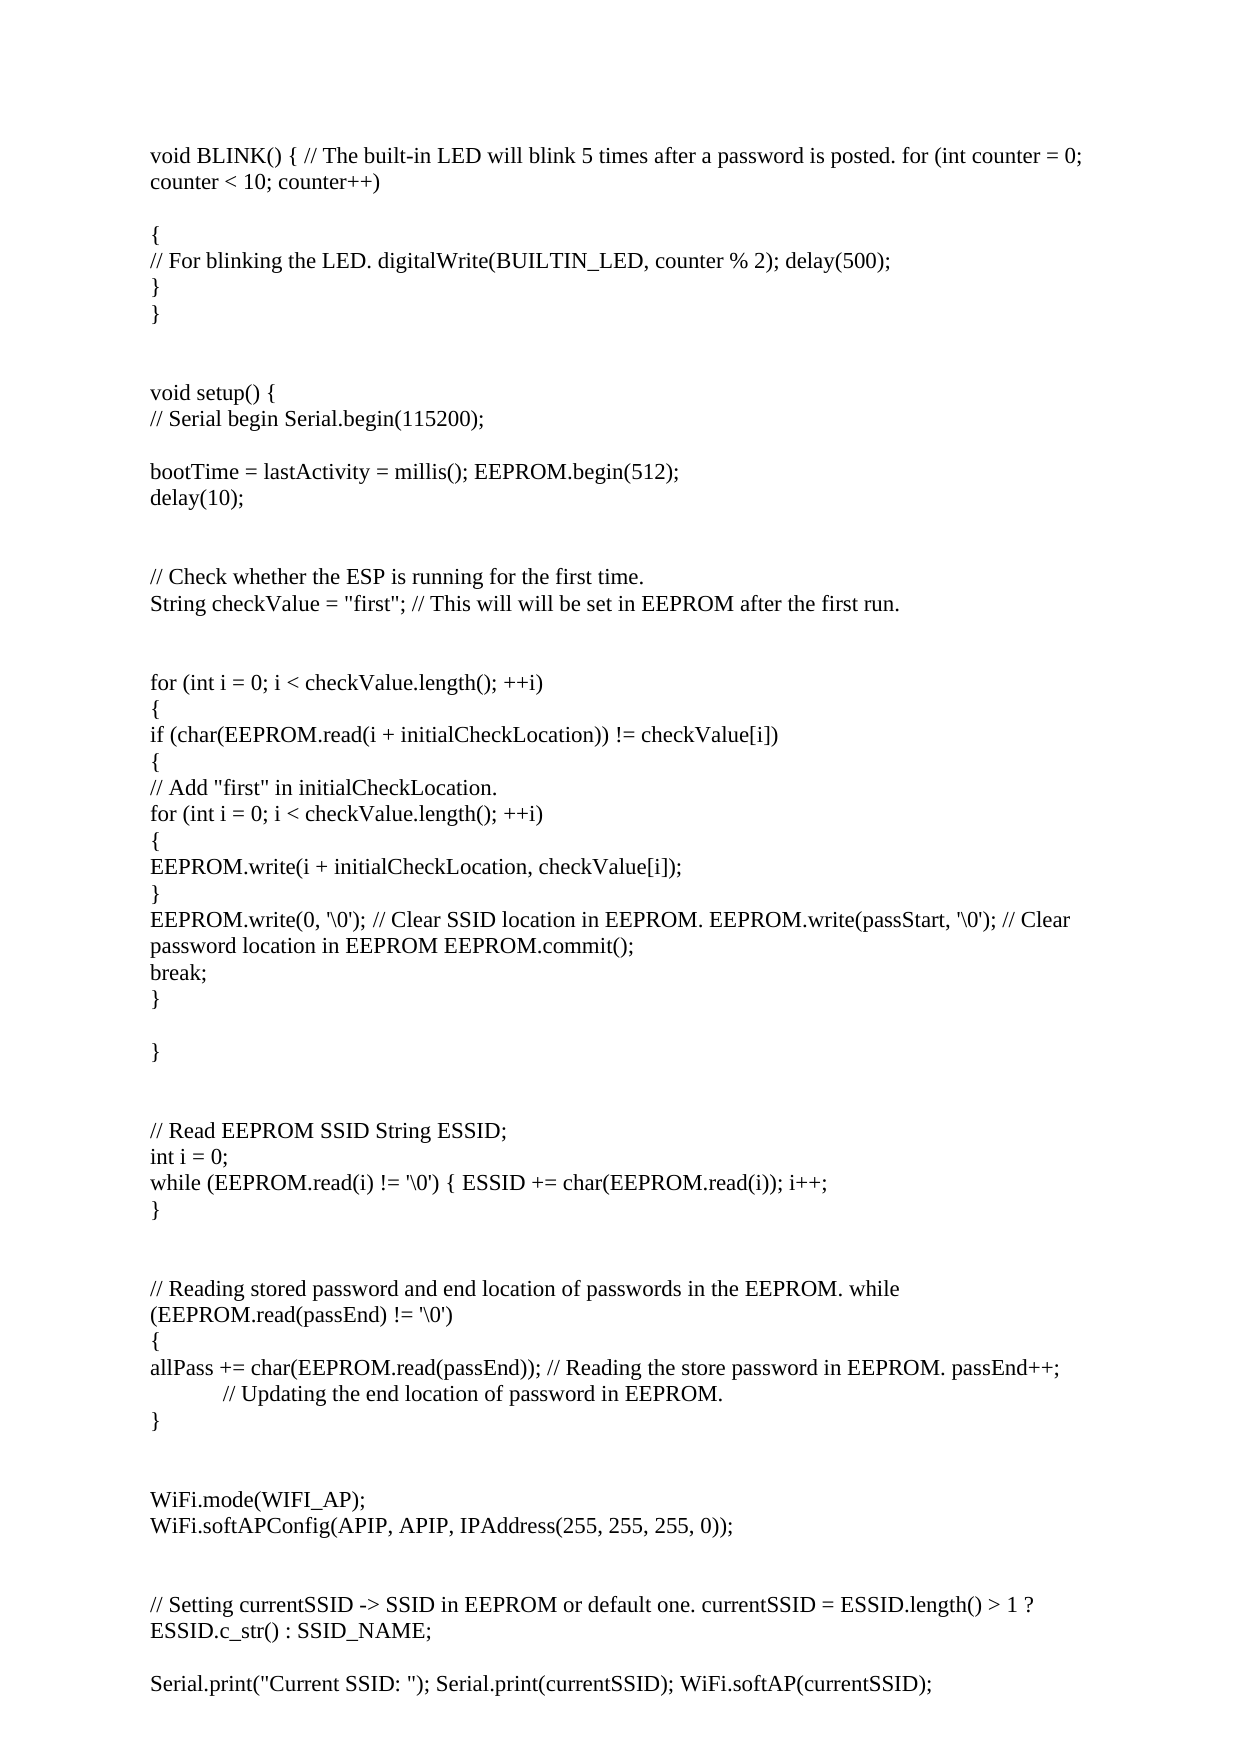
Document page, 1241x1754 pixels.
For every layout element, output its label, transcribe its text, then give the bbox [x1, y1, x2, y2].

text { [150, 695, 1093, 721]
text } [150, 273, 1093, 300]
text { [150, 1328, 1093, 1354]
text bootTime = lastActivity = millis(); EEPROM.begin(512); [150, 458, 1093, 484]
text // Check whether the ESP is running for the first time. [150, 563, 1093, 590]
text { [150, 748, 1093, 774]
text } [150, 300, 1093, 326]
text void BLINK() { // The built-in LED will blink 5 times after a password is posted. for (int counter = 0; counter < 10; counter++) [150, 142, 1093, 194]
text String checkValue = "first"; // This will will be set in EEPROM after the first run. [150, 590, 1093, 616]
text // Serial begin Serial.begin(115200); [150, 405, 1093, 432]
text for (int i = 0; i < checkValue.length(); ++i) [150, 669, 1093, 695]
text void setup() { [150, 379, 1093, 405]
text while (EEPROM.read(i) != '\0') { ESSID += char(EEPROM.read(i)); i++; [150, 1169, 1093, 1196]
text int i = 0; [150, 1143, 1093, 1169]
text EEPROM.write(i + initialCheckLocation, checkValue[i]); [150, 853, 1093, 879]
text { [150, 221, 1093, 247]
text WiFi.softAPConfig(APIP, APIP, IPAddress(255, 255, 255, 0)); [150, 1512, 1093, 1538]
text delay(10); [150, 484, 1093, 511]
text } [150, 1196, 1093, 1222]
text for (int i = 0; i < checkValue.length(); ++i) [150, 801, 1093, 827]
text allPass += char(EEPROM.read(passEnd)); // Reading the store password in EEPROM. passEnd++; // Updating the end location of password in EEPROM. [150, 1354, 1093, 1407]
text } [150, 1038, 1093, 1064]
text // Add "first" in initialCheckLocation. [150, 774, 1093, 801]
text } [150, 879, 1093, 906]
text } [150, 985, 1093, 1011]
text if (char(EEPROM.read(i + initialCheckLocation)) != checkValue[i]) [150, 721, 1093, 748]
text EEPROM.write(0, '\0'); // Clear SSID location in EEPROM. EEPROM.write(passStart, '\0'); // Clear password location in EEPROM EEPROM.commit(); [150, 906, 1093, 959]
text // For blinking the LED. digitalWrite(BUILTIN_LED, counter % 2); delay(500); [150, 247, 1093, 273]
text // Read EEPROM SSID String ESSID; [150, 1117, 1093, 1143]
text break; [150, 959, 1093, 985]
text WiFi.mode(WIFI_AP); [150, 1486, 1093, 1512]
text Serial.print("Current SSID: "); Serial.print(currentSSID); WiFi.softAP(currentSSID); [150, 1670, 1093, 1697]
text } [150, 1407, 1093, 1433]
text // Reading stored password and end location of passwords in the EEPROM. while (EEPROM.read(passEnd) != '\0') [150, 1275, 1093, 1328]
text // Setting currentSSID -> SSID in EEPROM or default one. currentSSID = ESSID.length() > 1 ? ESSID.c_str() : SSID_NAME; [150, 1591, 1093, 1644]
text { [150, 827, 1093, 853]
